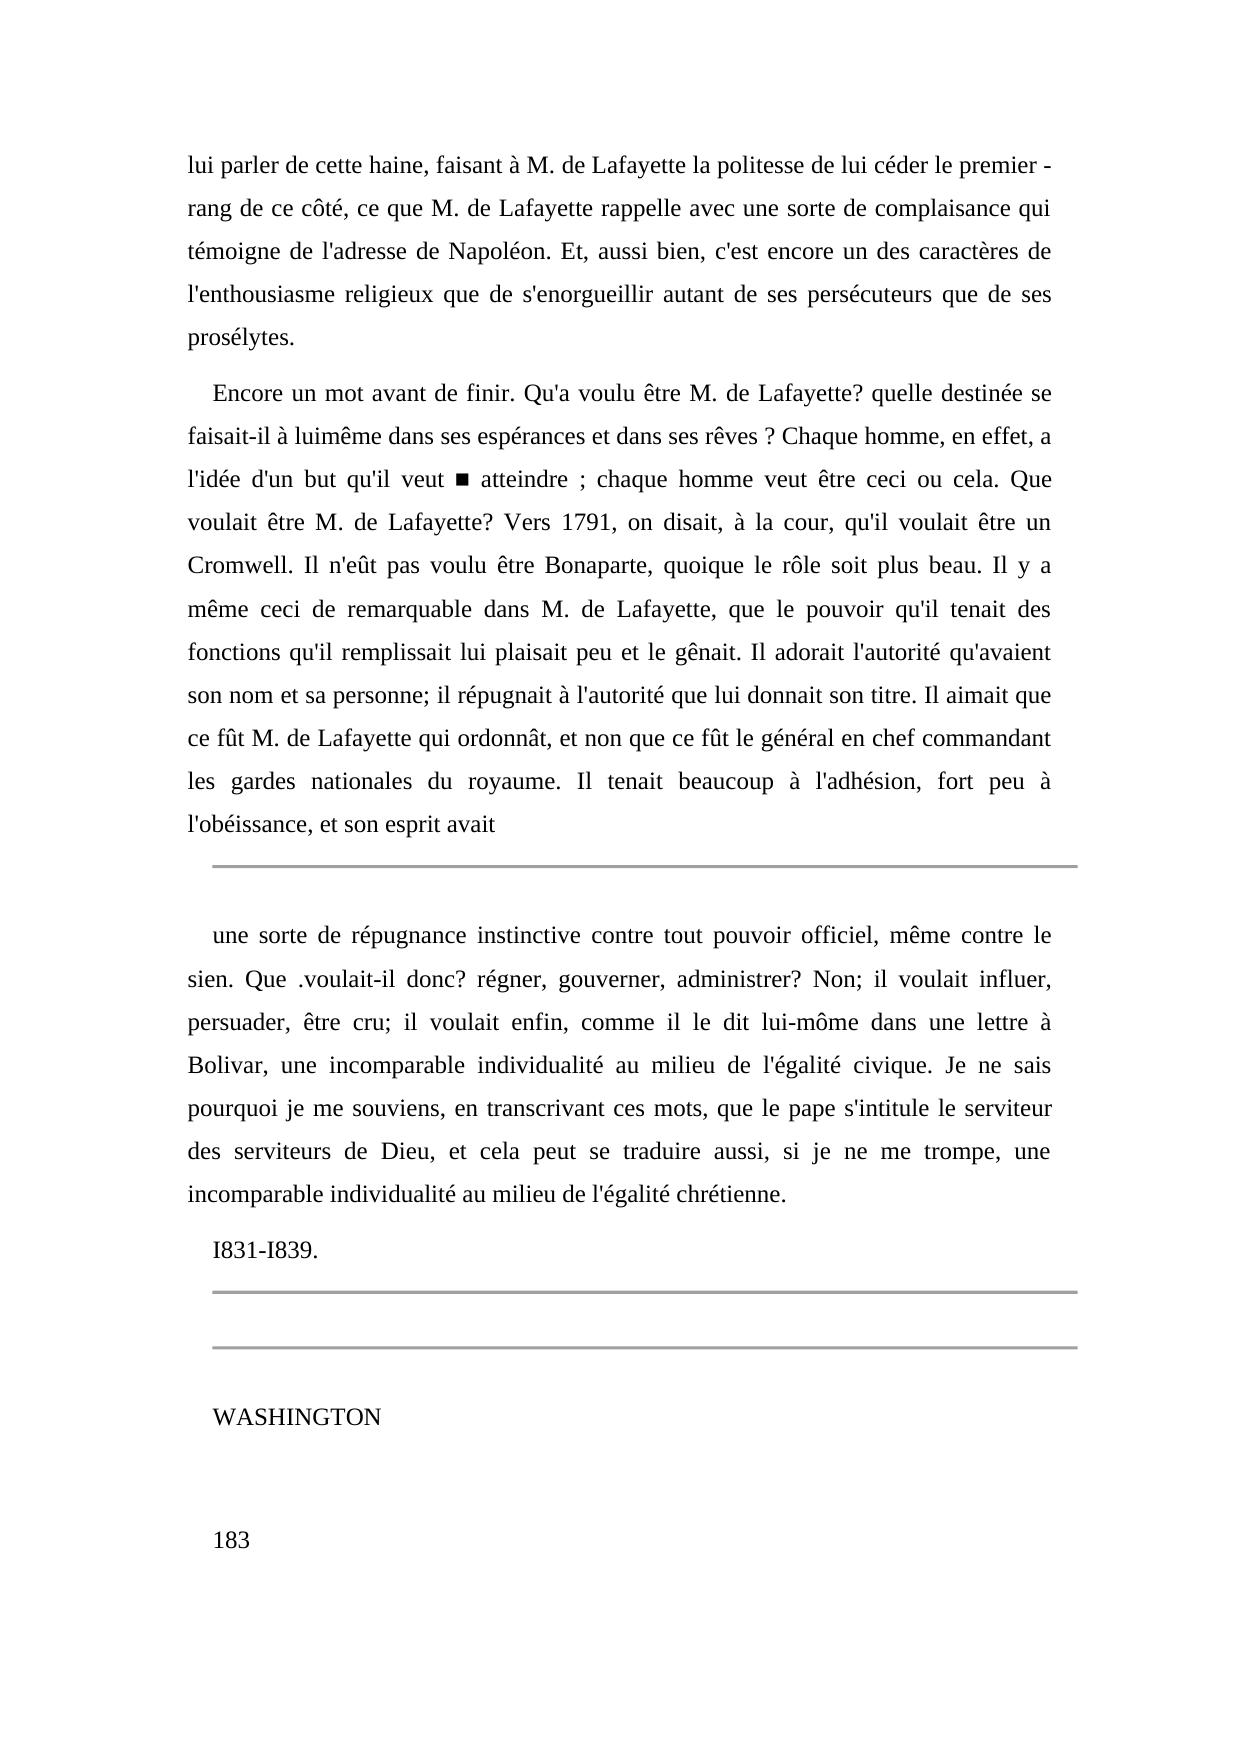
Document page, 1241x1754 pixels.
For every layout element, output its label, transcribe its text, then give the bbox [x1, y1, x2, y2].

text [187, 150, 1053, 351]
text Encore un mot avant de finir. Qu'a voulu être M. de Lafayette? quelle destinée se faisait-il à luimême dans ses espérances et dans ses rêves ? Chaque homme, en effet, a l'idée d'un but qu'il veut ■ atteindre ; chaque homme veut être ceci ou cela. Que voulait être M. de Lafayette? Vers 1791, on disait, à la cour, qu'il voulait être un Cromwell. Il n'eût pas voulu être Bonaparte, quoique le rôle soit plus beau. Il y a même ceci de remarquable dans M. de Lafayette, que le pouvoir qu'il tenait des fonctions qu'il remplissait lui plaisait peu et le gênait. Il adorait l'autorité qu'avaient son nom et sa personne; il répugnait à l'autorité que lui donnait son titre. Il aimait que ce fût M. de Lafayette qui ordonnât, et non que ce fût le général en chef commandant les gardes nationales du royaume. Il tenait beaucoup à l'adhésion, fort peu à l'obéissance, et son esprit avait [187, 378, 1053, 838]
text I831-I839. [187, 1235, 1053, 1264]
text WASHINGTON [187, 1402, 1053, 1431]
text une sorte de répugnance instinctive contre tout pouvoir officiel, même contre le sien. Que .voulait-il donc? régner, gouverner, administrer? Non; il voulait influer, persuader, être cru; il voulait enfin, comme il le dit lui-môme dans une lettre à Bolivar, une incomparable individualité au milieu de l'égalité civique. Je ne sais pourquoi je me souviens, en transcrivant ces mots, que le pape s'intitule le serviteur des serviteurs de Dieu, et cela peut se traduire aussi, si je ne me trompe, une incomparable individualité au milieu de l'égalité chrétienne. [187, 921, 1053, 1208]
